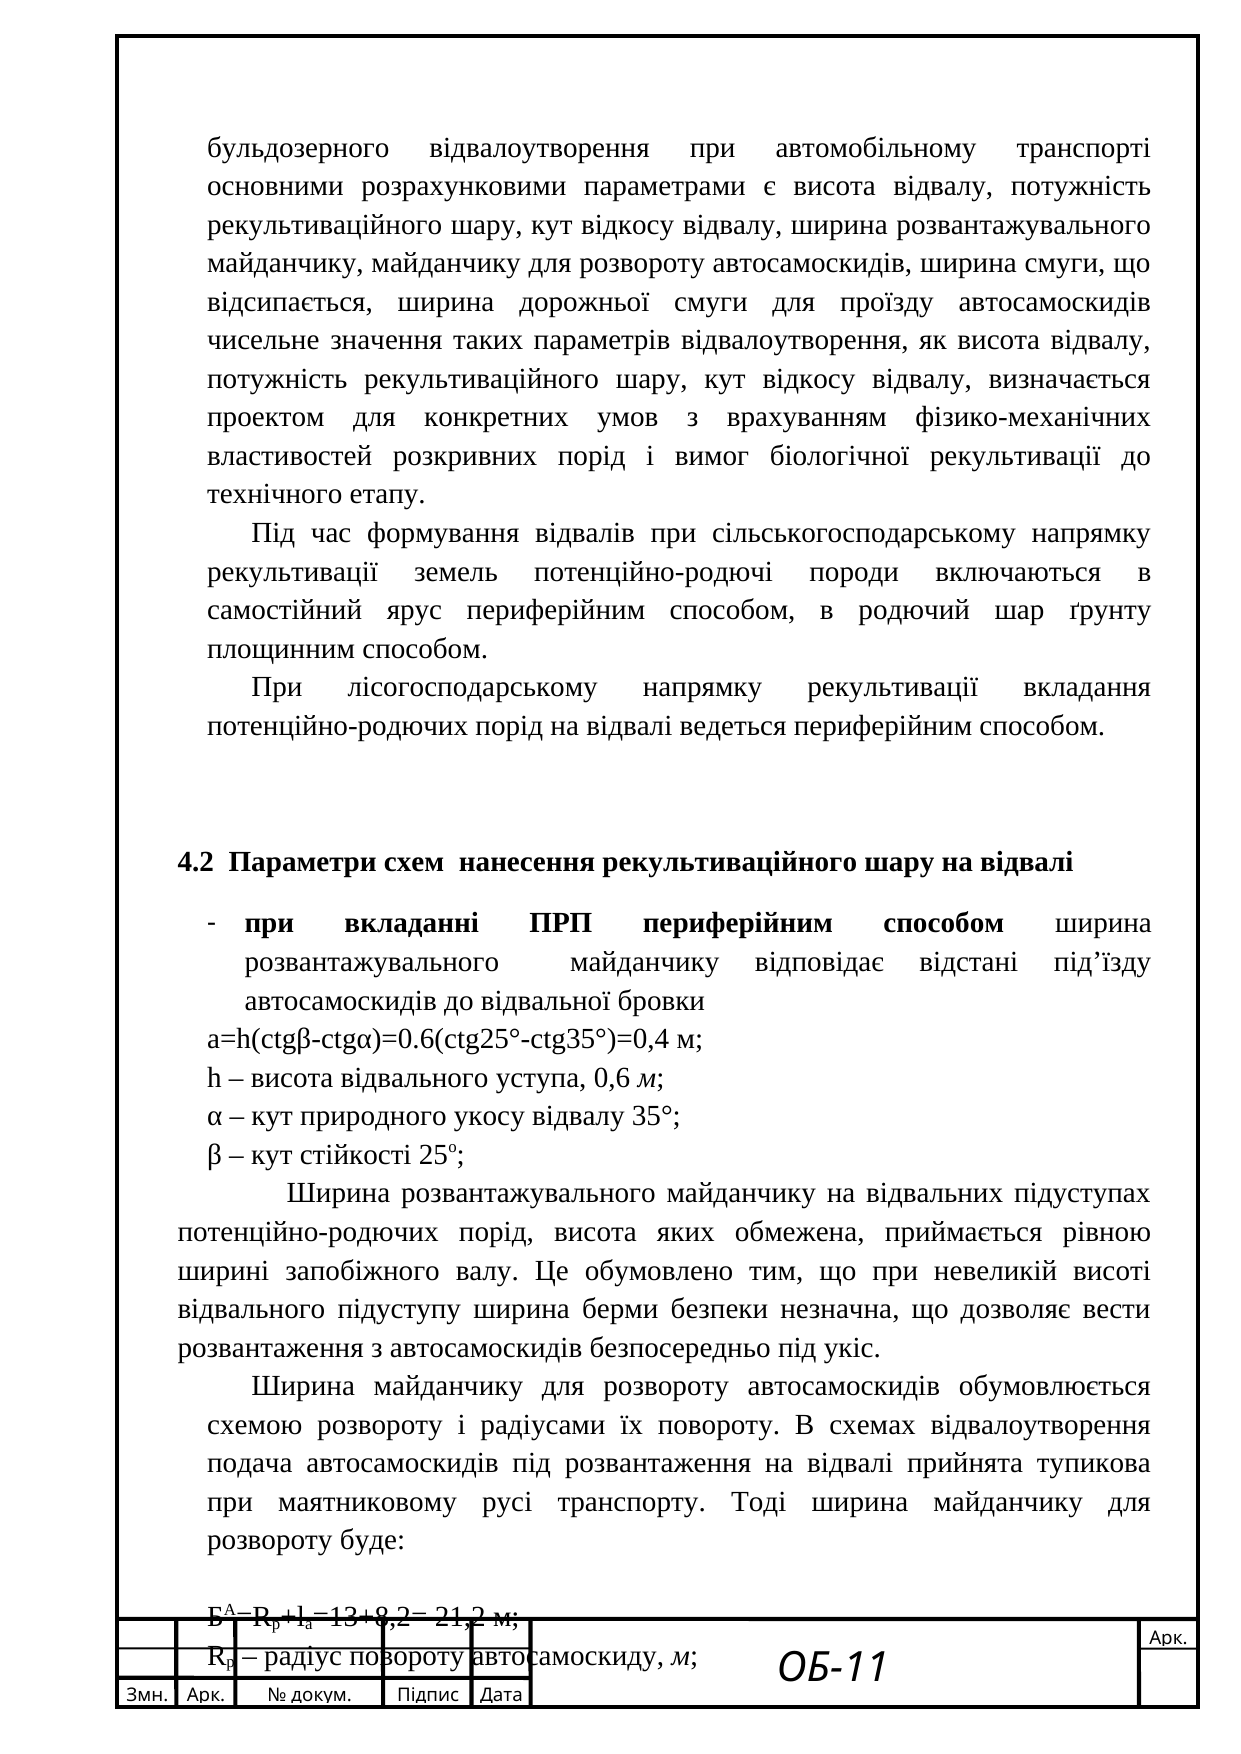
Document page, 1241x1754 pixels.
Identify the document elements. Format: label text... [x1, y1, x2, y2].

text β – кут стійкості 25о; [207, 1137, 1152, 1171]
text h – висота відвального уступа, 0,6 м; [207, 1060, 1152, 1093]
text Ширина майданчику для розвороту автосамоскидів обумовлюється схемою розвороту і радіусами їх повороту. В схемах відвалоутворення подача автосамоскидів під розвантаження на відвалі прийнята тупикова при маятниковому русі транспорту. Тоді ширина майданчику для розвороту буде: [207, 1368, 1152, 1556]
text При лісогосподарському напрямку рекультивації вкладання потенційно-родючих порід на відвалі ведеться периферійним способом. [207, 669, 1152, 741]
text α – кут природного укосу відвалу 35°; [207, 1098, 1152, 1132]
text Під час формування відвалів при сільськогосподарському напрямку рекультивації земель потенційно-родючі породи включаються в самостійний ярус периферійним способом, в родючий шар ґрунту площинним способом. [207, 515, 1152, 664]
text а=h(ctgβ-ctgα)=0.6(ctg25°-ctg35°)=0,4 м; [207, 1021, 1152, 1055]
text Ширина розвантажувального майданчику на відвальних підуступах потенційно-родючих порід, висота яких обмежена, приймається рівною ширині запобіжного валу. Це обумовлено тим, що при невеликій висоті відвального підуступу ширина берми безпеки незначна, що дозволяє вести розвантаження з автосамоскидів безпосередньо під укіс. [177, 1176, 1152, 1363]
list при вкладанні ПРП периферійним способом ширина розвантажувального майданчику відповідає відстані під’їзду автосамоскидів до відвальної бровки [207, 904, 1152, 1016]
text БА=Rp+la=13+8,2= 21,2 м; [207, 1599, 1152, 1633]
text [207, 130, 1152, 510]
text Rp – радіус повороту автосамоскиду, м; [207, 1638, 1152, 1672]
text 4.2 Параметри схем нанесення рекультиваційного шару на відвалі [177, 844, 1152, 878]
